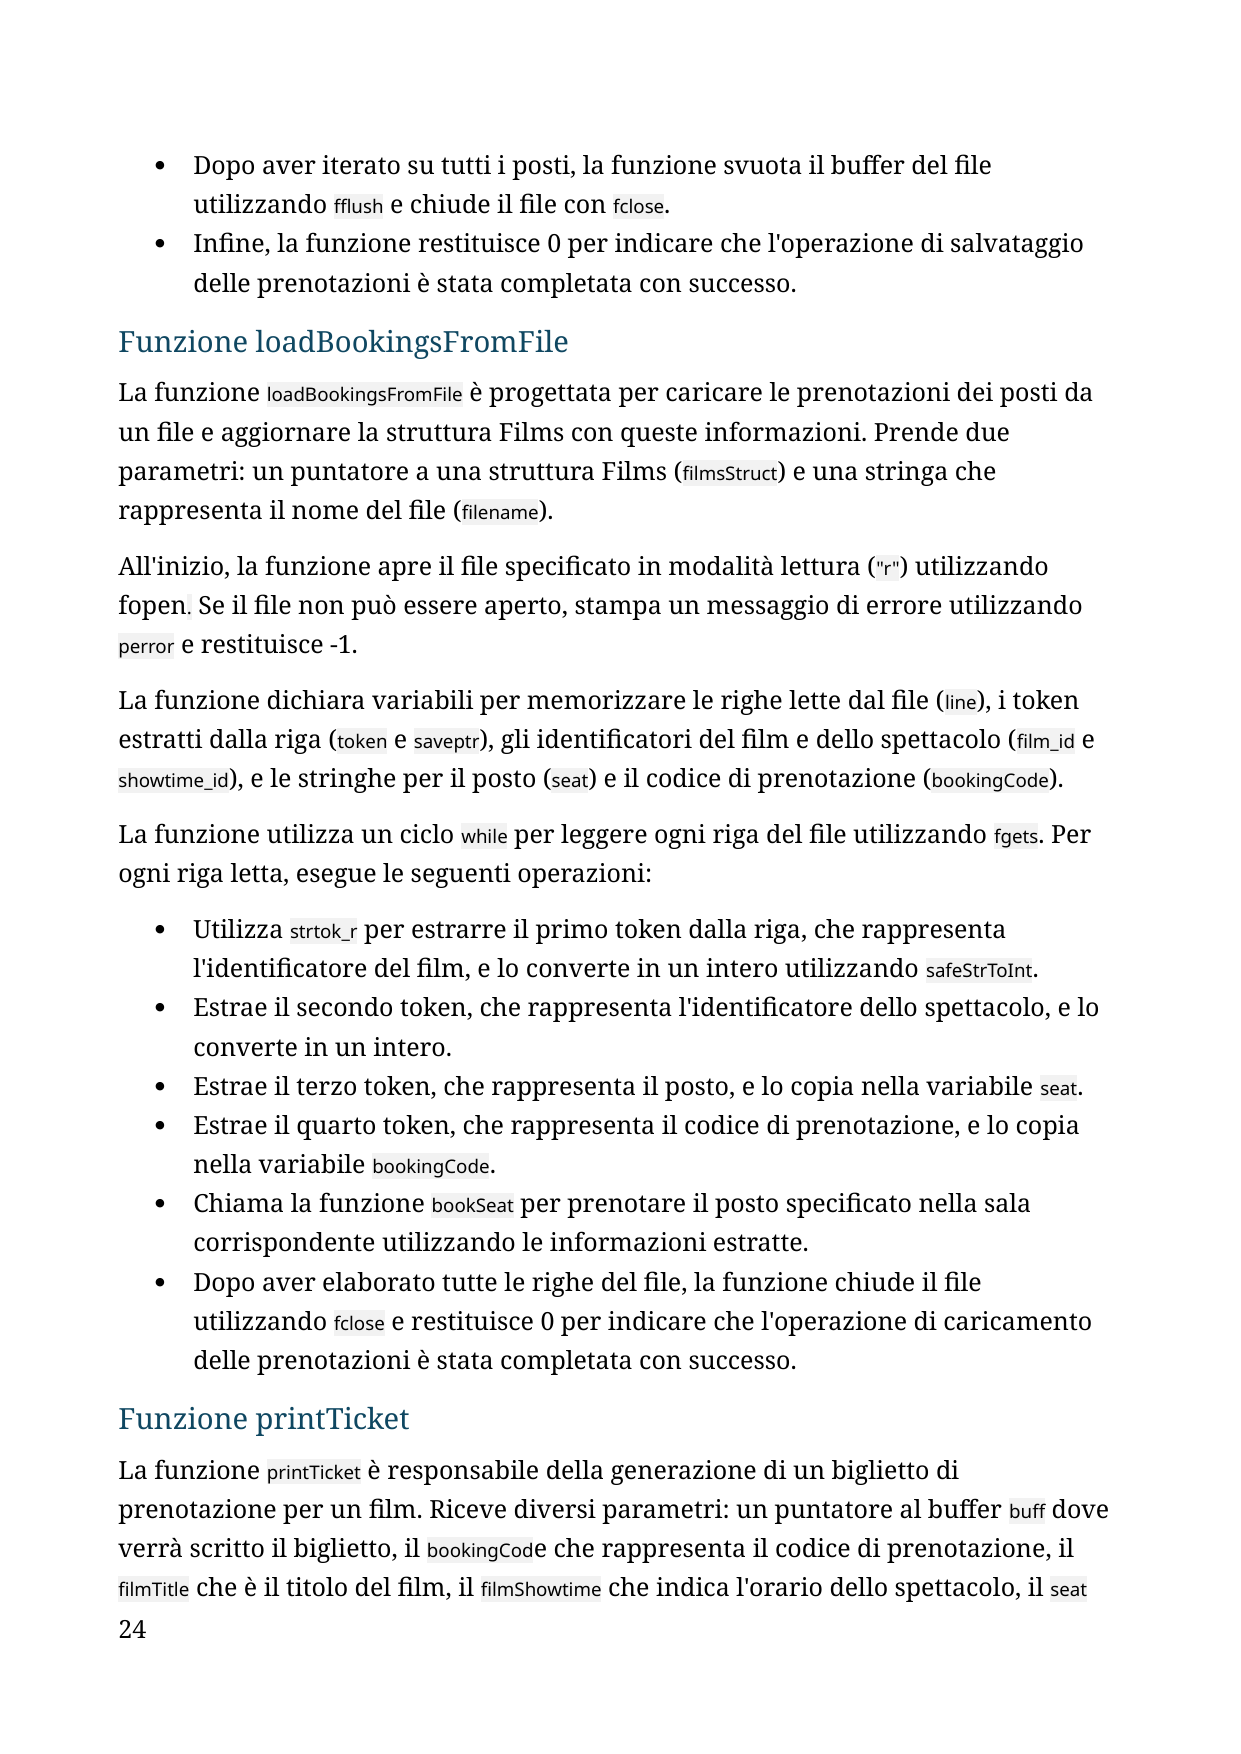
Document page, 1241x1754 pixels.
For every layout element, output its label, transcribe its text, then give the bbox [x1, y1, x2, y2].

list Estrae il terzo token, che rappresenta il posto, e lo copia nella variabile seat. [156, 1068, 1122, 1102]
list Dopo aver elaborato tutte le righe del file, la funzione chiude il file utilizzando fclose e restituisce 0 per indicare che l'operazione di caricamento delle prenotazioni è stata completata con successo. [156, 1264, 1122, 1377]
list Utilizza strtok_r per estrarre il primo token dalla riga, che rappresenta l'identificatore del film, e lo converte in un intero utilizzando safeStrToInt. [156, 912, 1122, 985]
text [118, 1452, 1122, 1604]
text La funzione loadBookingsFromFile è progettata per caricare le prenotazioni dei posti da un file e aggiornare la struttura Films con queste informazioni. Prende due parametri: un puntatore a una struttura Films (filmsStruct) e una stringa che rappresenta il nome del file (filename). [118, 375, 1122, 527]
list Dopo aver iterato su tutti i posti, la funzione svuota il buffer del file utilizzando fflush e chiude il file con fclose. [156, 148, 1122, 221]
list Estrae il secondo token, che rappresenta l'identificatore dello spettacolo, e lo converte in un intero. [156, 990, 1122, 1063]
text All'inizio, la funzione apre il file specificato in modalità lettura ("r") utilizzando fopen. Se il file non può essere aperto, stampa un messaggio di errore utilizzando perror e restituisce -1. [118, 548, 1122, 661]
list Estrae il quarto token, che rappresenta il codice di prenotazione, e lo copia nella variabile bookingCode. [156, 1107, 1122, 1181]
text La funzione dichiara variabili per memorizzare le righe lette dal file (line), i token estratti dalla riga (token e saveptr), gli identificatori del film e dello spettacolo (film_id e showtime_id), e le stringhe per il posto (seat) e il codice di prenotazione (bookingCode). [118, 682, 1122, 795]
subtitle Funzione printTicket [118, 1398, 1122, 1438]
subtitle Funzione loadBookingsFromFile [118, 321, 1122, 361]
text La funzione utilizza un ciclo while per leggere ogni riga del file utilizzando fgets. Per ogni riga letta, esegue le seguenti operazioni: [118, 817, 1122, 890]
list Chiama la funzione bookSeat per prenotare il posto specificato nella sala corrispondente utilizzando le informazioni estratte. [156, 1186, 1122, 1259]
list Infine, la funzione restituisce 0 per indicare che l'operazione di salvataggio delle prenotazioni è stata completata con successo. [156, 226, 1122, 299]
